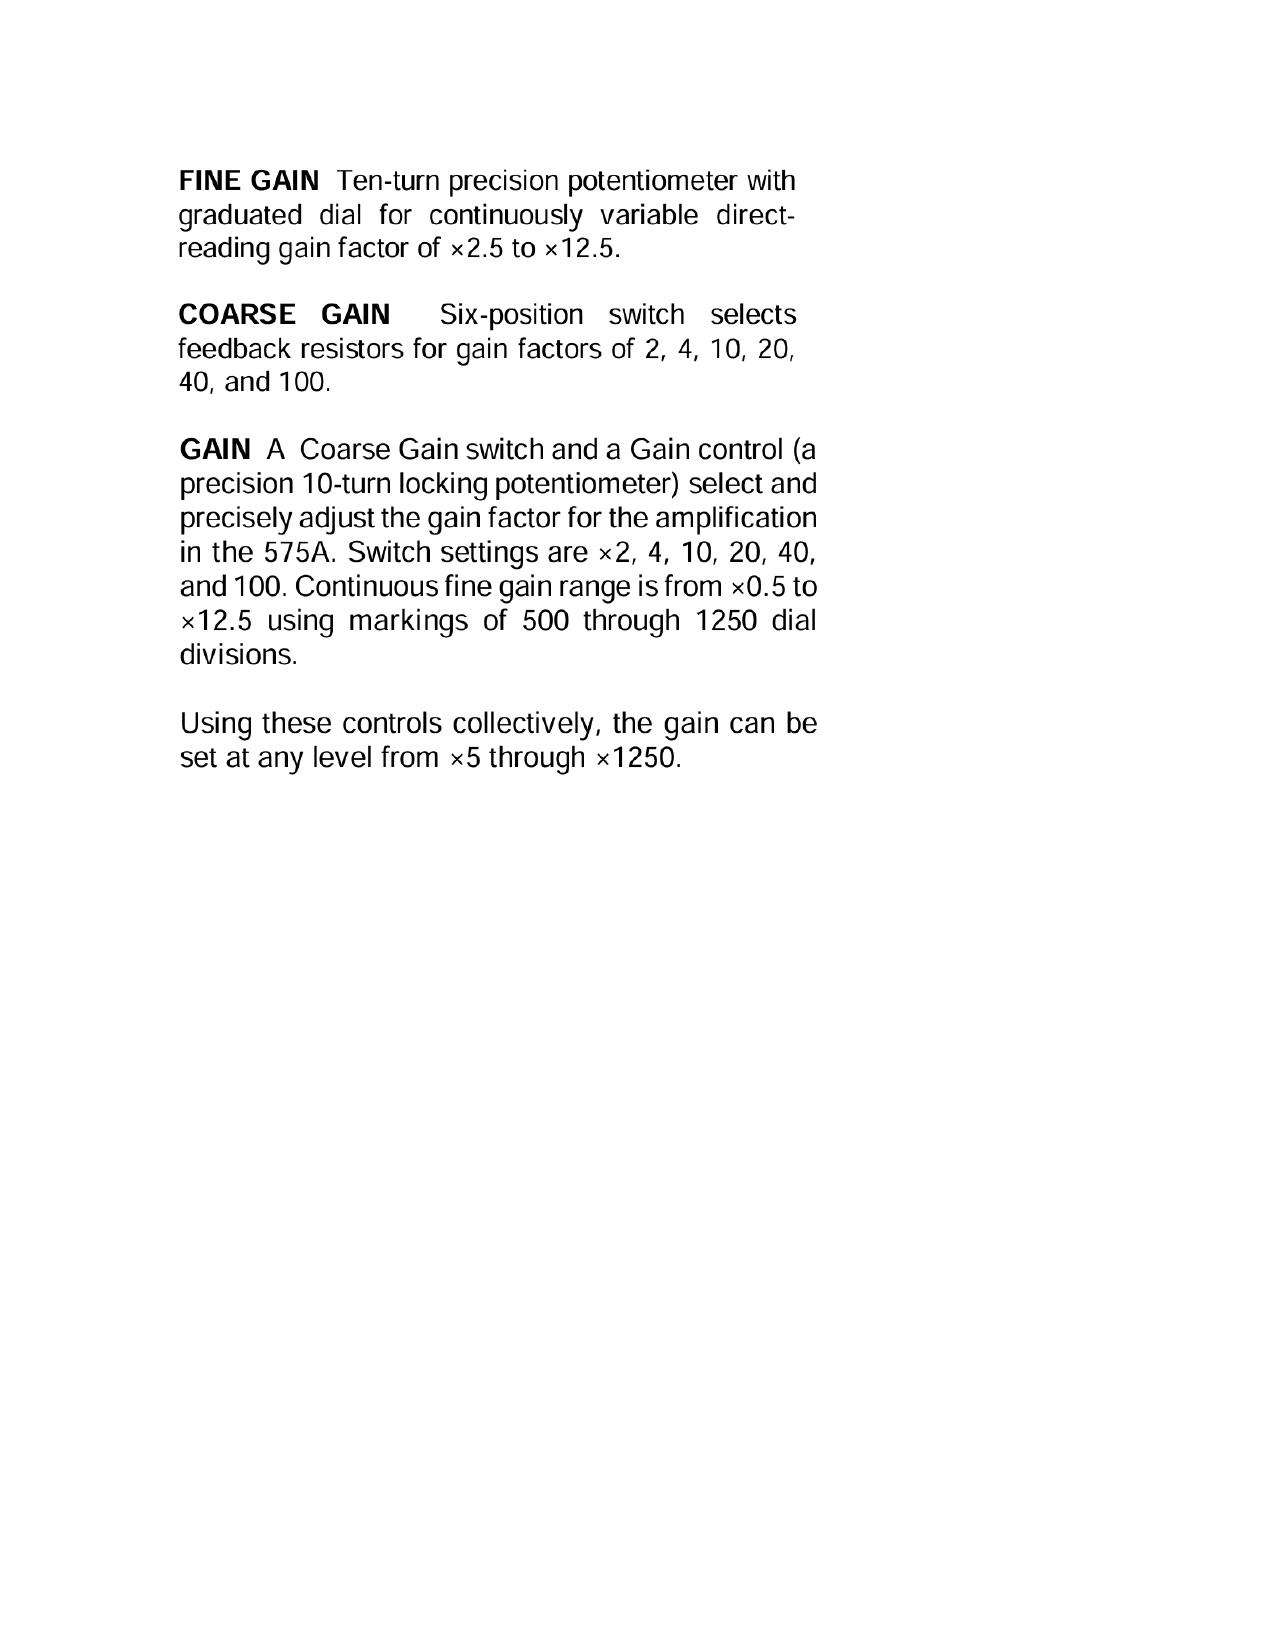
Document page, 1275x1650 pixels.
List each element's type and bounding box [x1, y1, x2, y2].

picture [150, 150, 845, 788]
